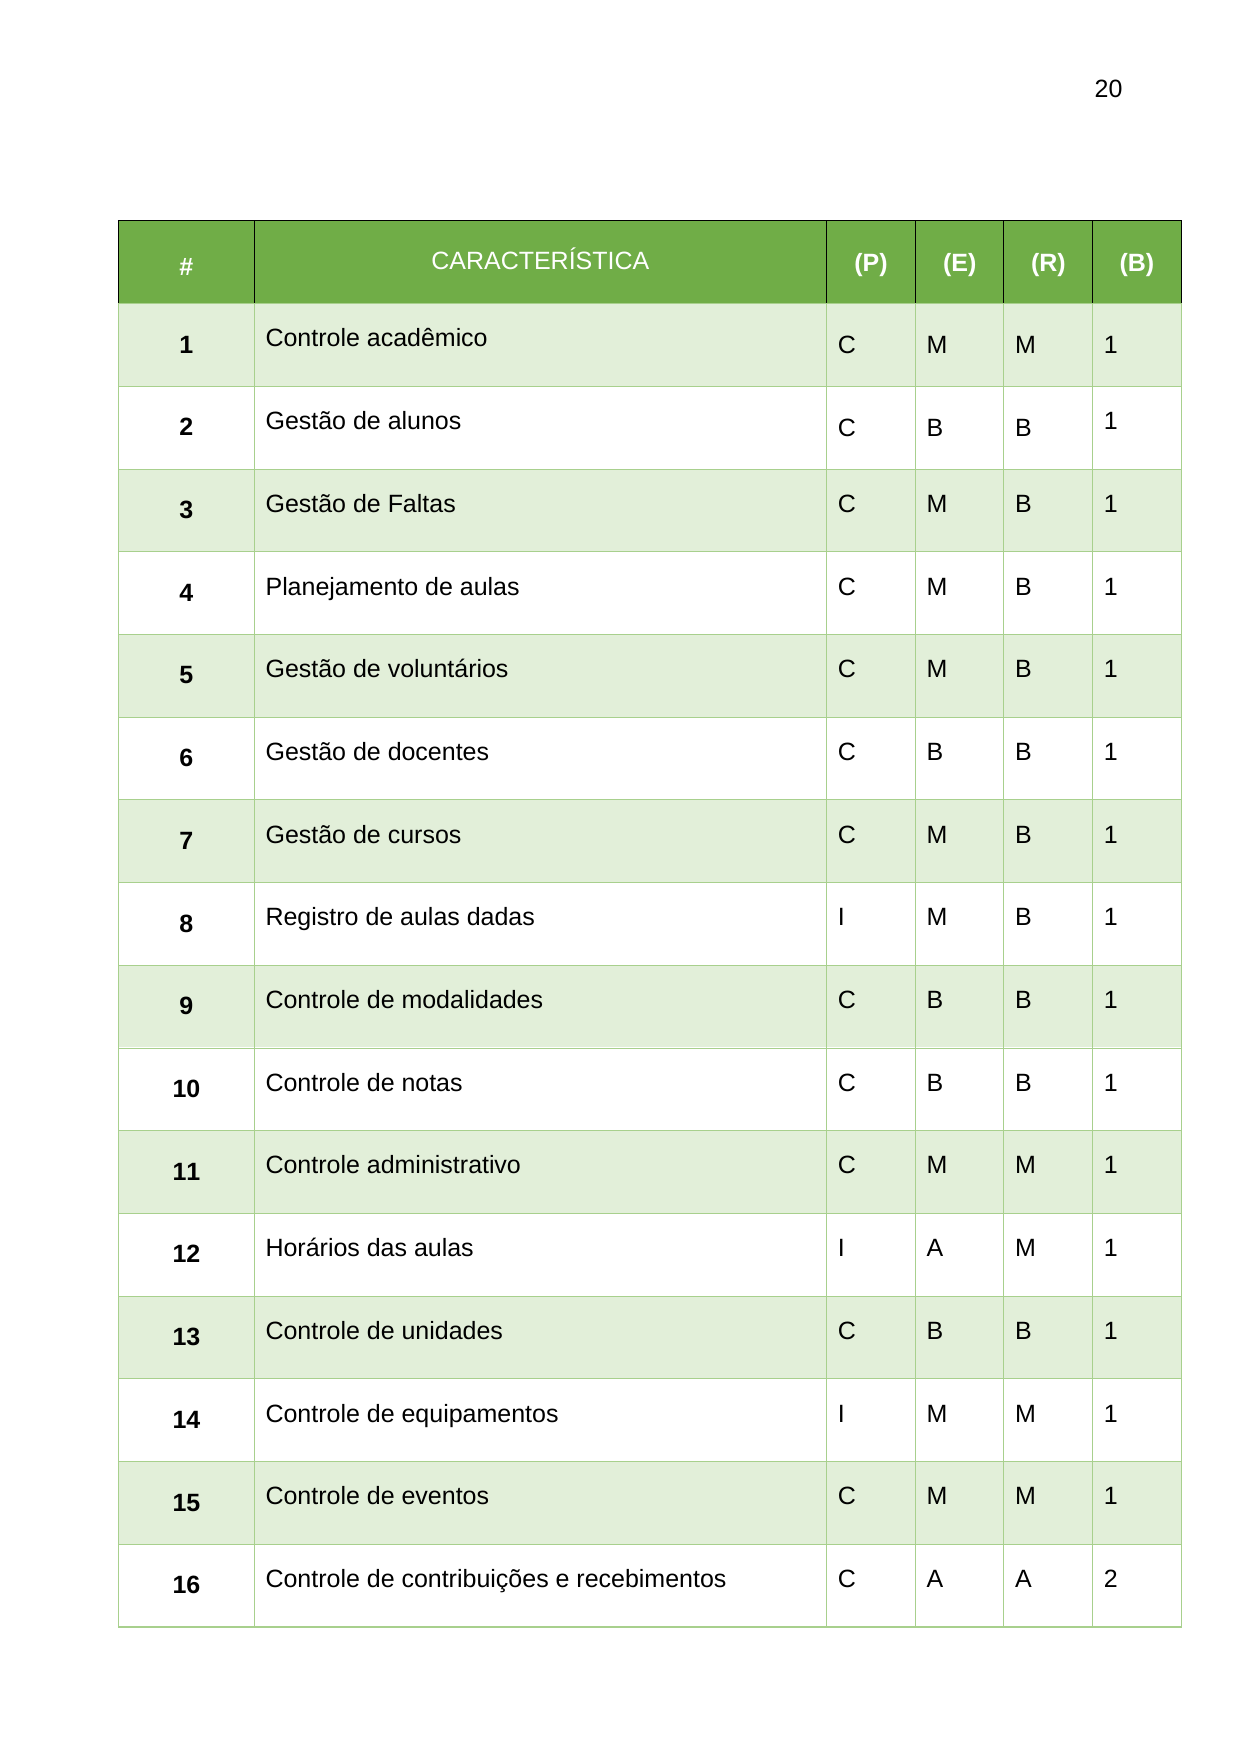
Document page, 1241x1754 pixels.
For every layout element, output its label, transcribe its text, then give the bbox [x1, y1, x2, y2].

table_cell 1 [1093, 1379, 1181, 1461]
table_cell C [827, 1462, 915, 1544]
table_cell B [1004, 387, 1092, 468]
table_cell I [827, 1214, 915, 1296]
table_cell B [916, 966, 1003, 1047]
table_cell 5 [119, 635, 254, 717]
table_cell 16 [119, 1545, 254, 1626]
table_cell 4 [119, 552, 254, 634]
table_cell B [916, 718, 1003, 799]
table_cell Controle de contribuições e recebimentos [255, 1545, 826, 1626]
table_cell B [1004, 552, 1092, 634]
table_cell B [916, 1297, 1003, 1378]
table_cell 12 [119, 1214, 254, 1296]
table_cell 9 [119, 966, 254, 1047]
table_cell C [827, 470, 915, 551]
table_cell M [1004, 304, 1092, 386]
table_cell M [1004, 1214, 1092, 1296]
table_cell 15 [119, 1462, 254, 1544]
table_cell I [827, 1379, 915, 1461]
table_cell Controle de modalidades [255, 966, 826, 1047]
table_cell Gestão de docentes [255, 718, 826, 799]
table_cell B [1004, 1297, 1092, 1378]
table_cell C [827, 304, 915, 386]
table_cell Registro de aulas dadas [255, 883, 826, 965]
table_cell 8 [119, 883, 254, 965]
table_cell 1 [1093, 635, 1181, 717]
table_cell 2 [1093, 1545, 1181, 1626]
table_cell M [916, 1379, 1003, 1461]
table_cell B [916, 387, 1003, 468]
table_cell B [916, 1049, 1003, 1130]
table_cell C [827, 387, 915, 468]
table_cell 7 [119, 800, 254, 882]
table_cell 10 [119, 1049, 254, 1130]
table_cell Gestão de Faltas [255, 470, 826, 551]
table_cell I [827, 883, 915, 965]
table_cell A [916, 1214, 1003, 1296]
table_cell 13 [119, 1297, 254, 1378]
table_cell Controle de unidades [255, 1297, 826, 1378]
table_cell M [916, 470, 1003, 551]
table_cell Planejamento de aulas [255, 552, 826, 634]
table_header (B) [1093, 221, 1181, 303]
table_cell Controle de eventos [255, 1462, 826, 1544]
table_cell M [1004, 1379, 1092, 1461]
table_cell Gestão de cursos [255, 800, 826, 882]
table_cell M [916, 800, 1003, 882]
table_header (P) [827, 221, 915, 303]
table_cell 1 [1093, 1049, 1181, 1130]
table_cell 14 [119, 1379, 254, 1461]
table_cell 1 [1093, 387, 1181, 468]
table_cell 1 [1093, 1214, 1181, 1296]
table_cell C [827, 1131, 915, 1213]
table_cell B [1004, 883, 1092, 965]
table_cell Controle de equipamentos [255, 1379, 826, 1461]
table_cell 1 [1093, 1462, 1181, 1544]
table_cell M [1004, 1462, 1092, 1544]
table_cell B [1004, 470, 1092, 551]
table_cell Controle administrativo [255, 1131, 826, 1213]
table_cell C [827, 1545, 915, 1626]
table_cell B [1004, 718, 1092, 799]
table_header # [119, 221, 254, 303]
table_cell 6 [119, 718, 254, 799]
table_cell M [916, 552, 1003, 634]
table_cell Controle de notas [255, 1049, 826, 1130]
table_cell B [1004, 635, 1092, 717]
table_cell C [827, 1297, 915, 1378]
table_cell 1 [1093, 800, 1181, 882]
table_cell 1 [1093, 1131, 1181, 1213]
table_header CARACTERÍSTICA [255, 221, 826, 303]
table_header (R) [1004, 221, 1092, 303]
table_cell C [827, 966, 915, 1047]
table_cell 11 [119, 1131, 254, 1213]
table_cell Controle acadêmico [255, 304, 826, 386]
table_cell A [916, 1545, 1003, 1626]
table_cell 1 [1093, 718, 1181, 799]
table_cell 2 [119, 387, 254, 468]
table_cell 1 [1093, 552, 1181, 634]
table_cell M [1004, 1131, 1092, 1213]
table_cell M [916, 1131, 1003, 1213]
table_cell M [916, 1462, 1003, 1544]
table_cell M [916, 304, 1003, 386]
table_cell Gestão de voluntários [255, 635, 826, 717]
table_cell C [827, 718, 915, 799]
table_cell 1 [1093, 883, 1181, 965]
table_cell B [1004, 966, 1092, 1047]
table_cell B [1004, 1049, 1092, 1130]
table_cell 1 [1093, 1297, 1181, 1378]
table_cell A [1004, 1545, 1092, 1626]
table_cell Horários das aulas [255, 1214, 826, 1296]
table_cell 1 [1093, 304, 1181, 386]
table_cell B [1004, 800, 1092, 882]
table_cell Gestão de alunos [255, 387, 826, 468]
table_cell 1 [119, 304, 254, 386]
table_cell C [827, 1049, 915, 1130]
table_cell C [827, 635, 915, 717]
table_cell 1 [1093, 470, 1181, 551]
table_cell 3 [119, 470, 254, 551]
table_cell M [916, 883, 1003, 965]
table_cell 1 [1093, 966, 1181, 1047]
table_header (E) [916, 221, 1003, 303]
table_cell M [916, 635, 1003, 717]
table_cell C [827, 800, 915, 882]
table_cell C [827, 552, 915, 634]
